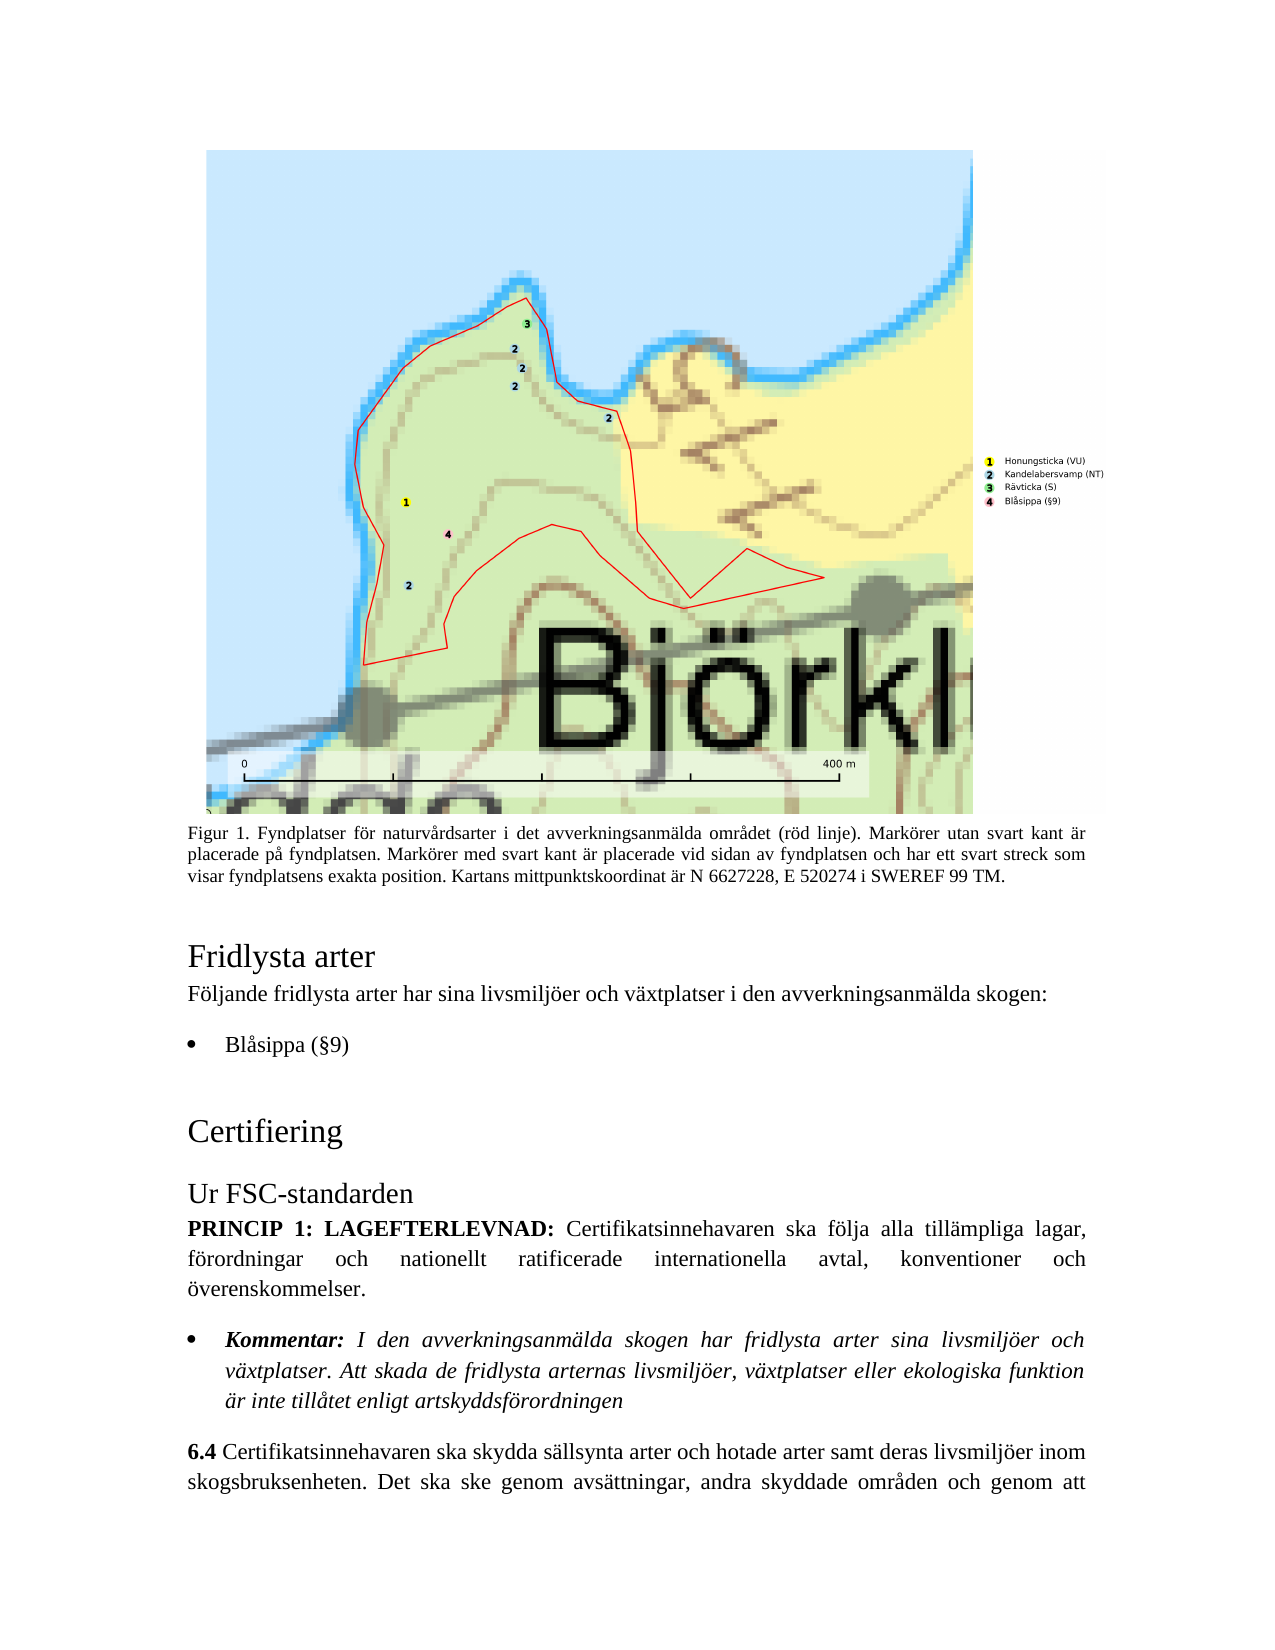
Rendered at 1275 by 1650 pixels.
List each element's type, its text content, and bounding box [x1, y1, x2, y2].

text Följande fridlysta arter har sina livsmiljöer och växtplatser i den avverkningsanmälda skogen: [187, 980, 1087, 1007]
subtitle Fridlysta arter [187, 936, 1087, 974]
text PRINCIP 1: LAGEFTERLEVNAD: Certifikatsinnehavaren ska följa alla tillämpliga lagar, förordningar och nationellt ratificerade internationella avtal, konventioner och överenskommelser. [187, 1215, 1087, 1302]
text Figur 1. Fyndplatser för naturvårdsarter i det avverkningsanmälda området (röd linje). Markörer utan svart kant är placerade på fyndplatsen. Markörer med svart kant är placerade vid sidan av fyndplatsen och har ett svart streck som visar fyndplatsens exakta position. Kartans mittpunktskoordinat är N 6627228, E 520274 i SWEREF 99 TM. [187, 822, 1087, 886]
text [187, 1438, 1087, 1494]
picture [206, 150, 1107, 814]
subtitle Ur FSC-standarden [187, 1176, 1087, 1210]
subtitle Certifiering [187, 1112, 1087, 1150]
list Blåsippa (§9) [187, 1031, 1087, 1058]
list Kommentar: I den avverkningsanmälda skogen har fridlysta arter sina livsmiljöer och växtplatser. Att skada de fridlysta arternas livsmiljöer, växtplatser eller ekologiska funktion är inte tillåtet enligt artskyddsförordningen [187, 1326, 1087, 1413]
